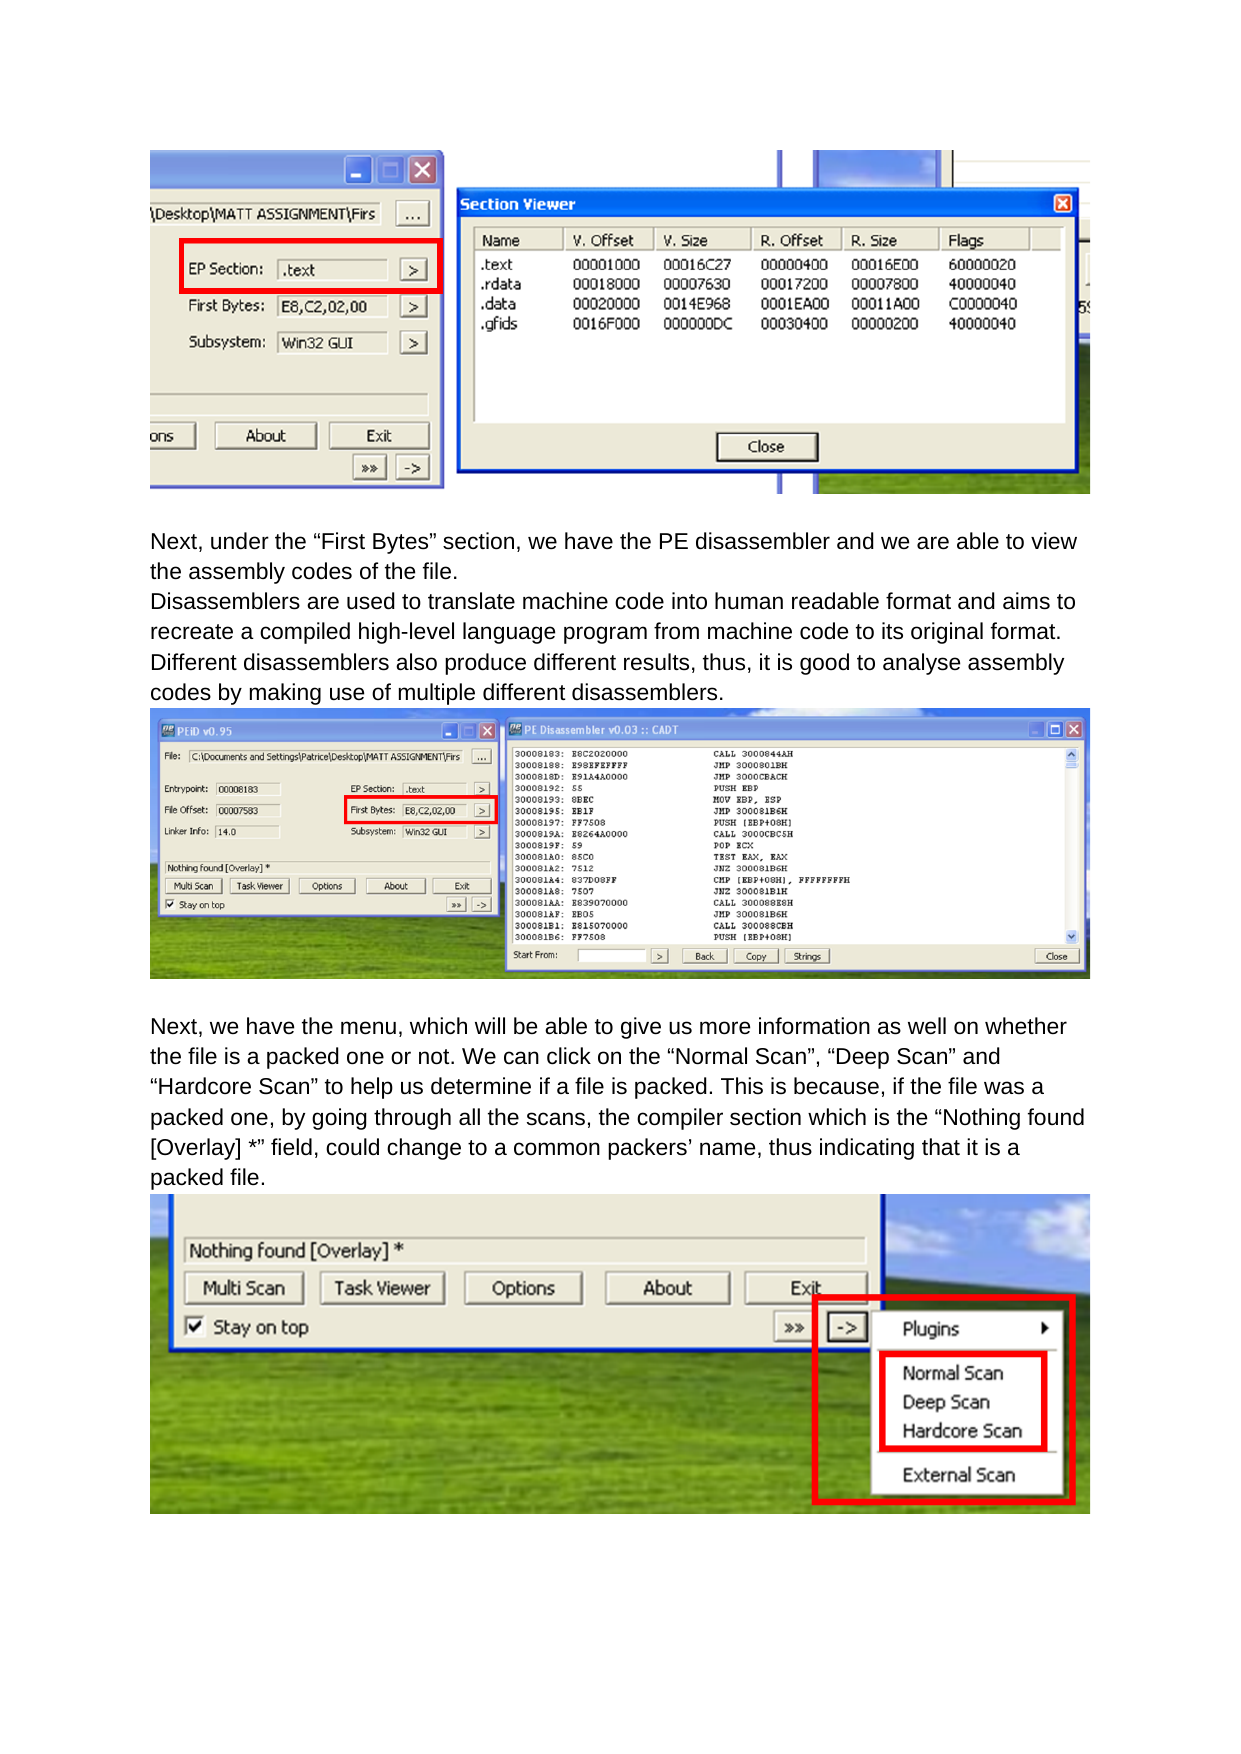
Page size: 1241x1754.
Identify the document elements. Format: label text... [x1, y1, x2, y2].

picture [150, 1194, 1091, 1514]
text Different disassemblers also produce different results, thus, it is good to analyse assembly codes by making use of multiple different disassemblers. [150, 648, 1090, 705]
text Next, we have the menu, which will be able to give us more information as well on whether the file is a packed one or not. We can click on the “Normal Scan”, “Deep Scan” and “Hardcore Scan” to help us determine if a file is packed. This is because, if the file was a packed one, by going through all the scans, the compiler section which is the “Nothing found [Overlay] *” field, could change to a common packers’ name, thus indicating that it is a packed file. [150, 1013, 1090, 1190]
picture [150, 708, 1091, 979]
text Disassemblers are used to translate machine code into human readable format and aims to recreate a compiled high-level language program from machine code to its original format. [150, 588, 1090, 645]
text Next, under the “First Bytes” section, we have the PE disassembler and we are able to view the assembly codes of the file. [150, 528, 1090, 584]
picture [150, 150, 1091, 494]
